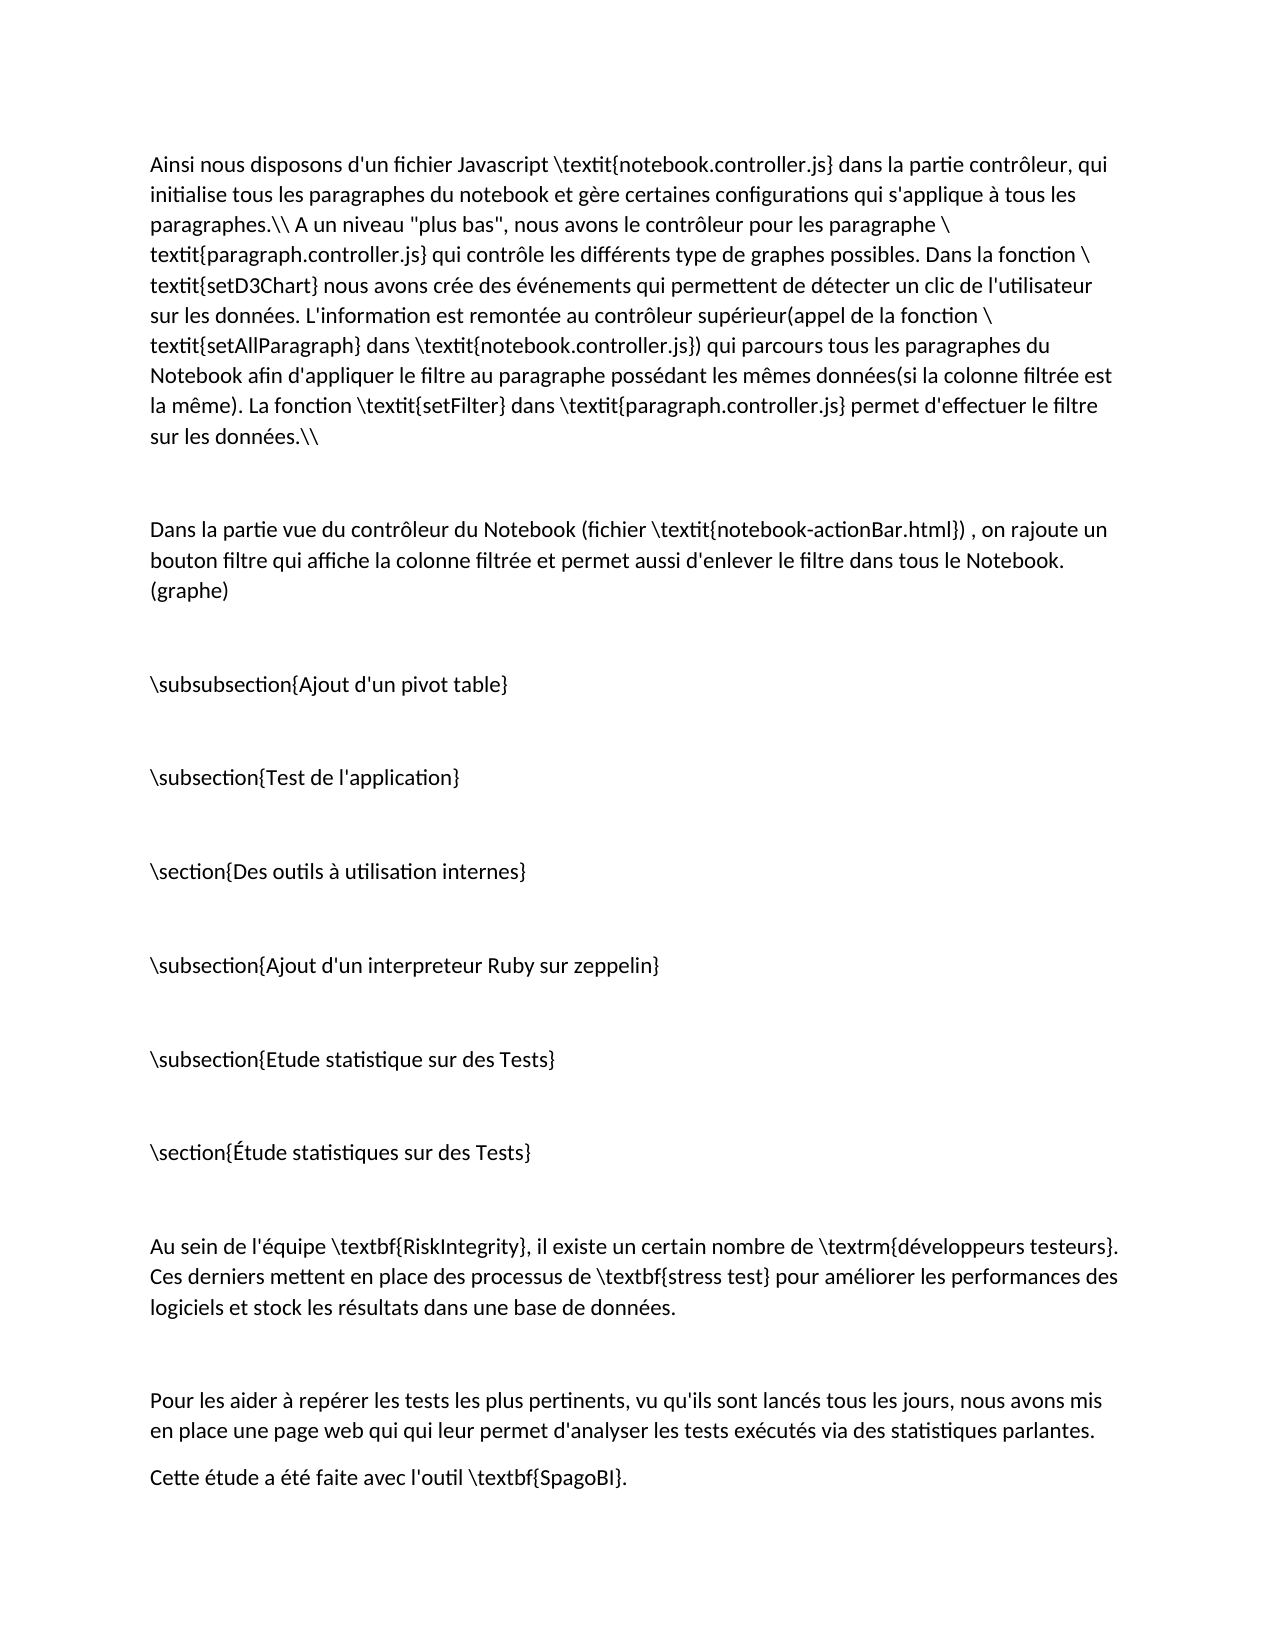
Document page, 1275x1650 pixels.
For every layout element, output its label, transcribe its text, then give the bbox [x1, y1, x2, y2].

text Pour les aider à repérer les tests les plus pertinents, vu qu'ils sont lancés tous les jours, nous avons mis en place une page web qui qui leur permet d'analyser les tests exécutés via des statistiques parlantes. [150, 1386, 1125, 1445]
text \subsection{Etude statistique sur des Tests} [150, 1045, 1125, 1073]
text \section{Étude statistiques sur des Tests} [150, 1138, 1125, 1167]
text Dans la partie vue du contrôleur du Notebook (fichier \textit{notebook-actionBar.html}) , on rajoute un bouton filtre qui affiche la colonne filtrée et permet aussi d'enlever le filtre dans tous le Notebook.(graphe) [150, 516, 1125, 604]
text Au sein de l'équipe \textbf{RiskIntegrity}, il existe un certain nombre de \textrm{développeurs testeurs}. Ces derniers mettent en place des processus de \textbf{stress test} pour améliorer les performances des logiciels et stock les résultats dans une base de données. [150, 1232, 1125, 1321]
text Cette étude a été faite avec l'outil \textbf{SpagoBI}. [150, 1463, 1125, 1492]
text Ainsi nous disposons d'un fichier Javascript \textit{notebook.controller.js} dans la partie contrôleur, qui initialise tous les paragraphes du notebook et gère certaines configurations qui s'applique à tous les paragraphes.\\ A un niveau "plus bas", nous avons le contrôleur pour les paragraphe \textit{paragraph.controller.js} qui contrôle les différents type de graphes possibles. Dans la fonction \textit{setD3Chart} nous avons crée des événements qui permettent de détecter un clic de l'utilisateur sur les données. L'information est remontée au contrôleur supérieur(appel de la fonction \textit{setAllParagraph} dans \textit{notebook.controller.js}) qui parcours tous les paragraphes du Notebook afin d'appliquer le filtre au paragraphe possédant les mêmes données(si la colonne filtrée est la même). La fonction \textit{setFilter} dans \textit{paragraph.controller.js} permet d'effectuer le filtre sur les données.\\ [150, 150, 1125, 450]
text \subsubsection{Ajout d'un pivot table} [150, 670, 1125, 698]
text \subsection{Ajout d'un interpreteur Ruby sur zeppelin} [150, 951, 1125, 979]
text \section{Des outils à utilisation internes} [150, 857, 1125, 885]
text \subsection{Test de l'application} [150, 763, 1125, 792]
